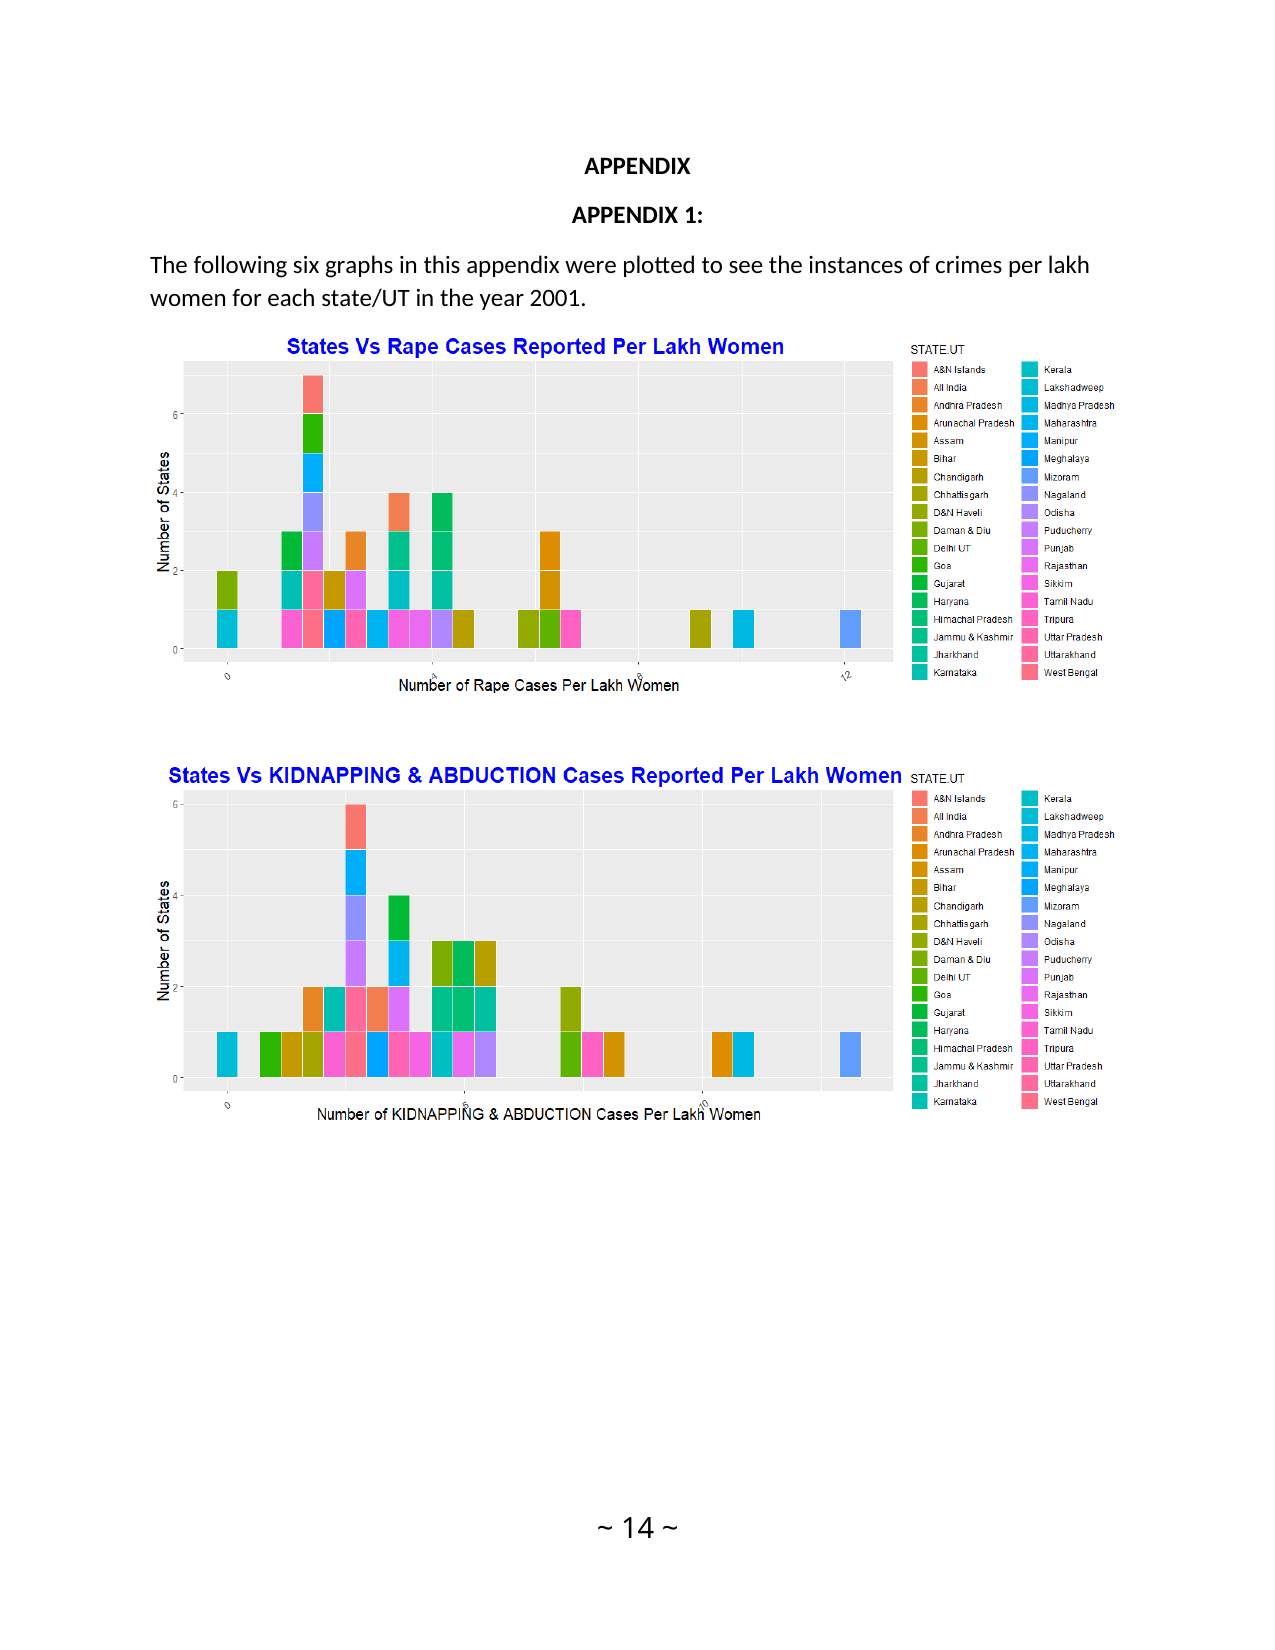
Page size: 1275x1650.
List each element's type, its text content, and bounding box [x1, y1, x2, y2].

picture [150, 760, 1125, 1134]
picture [150, 331, 1125, 693]
text APPENDIX [150, 150, 1125, 181]
text The following six graphs in this appendix were plotted to see the instances of crimes per lakh women for each state/UT in the year 2001. [150, 249, 1125, 313]
text APPENDIX 1: [150, 199, 1125, 230]
